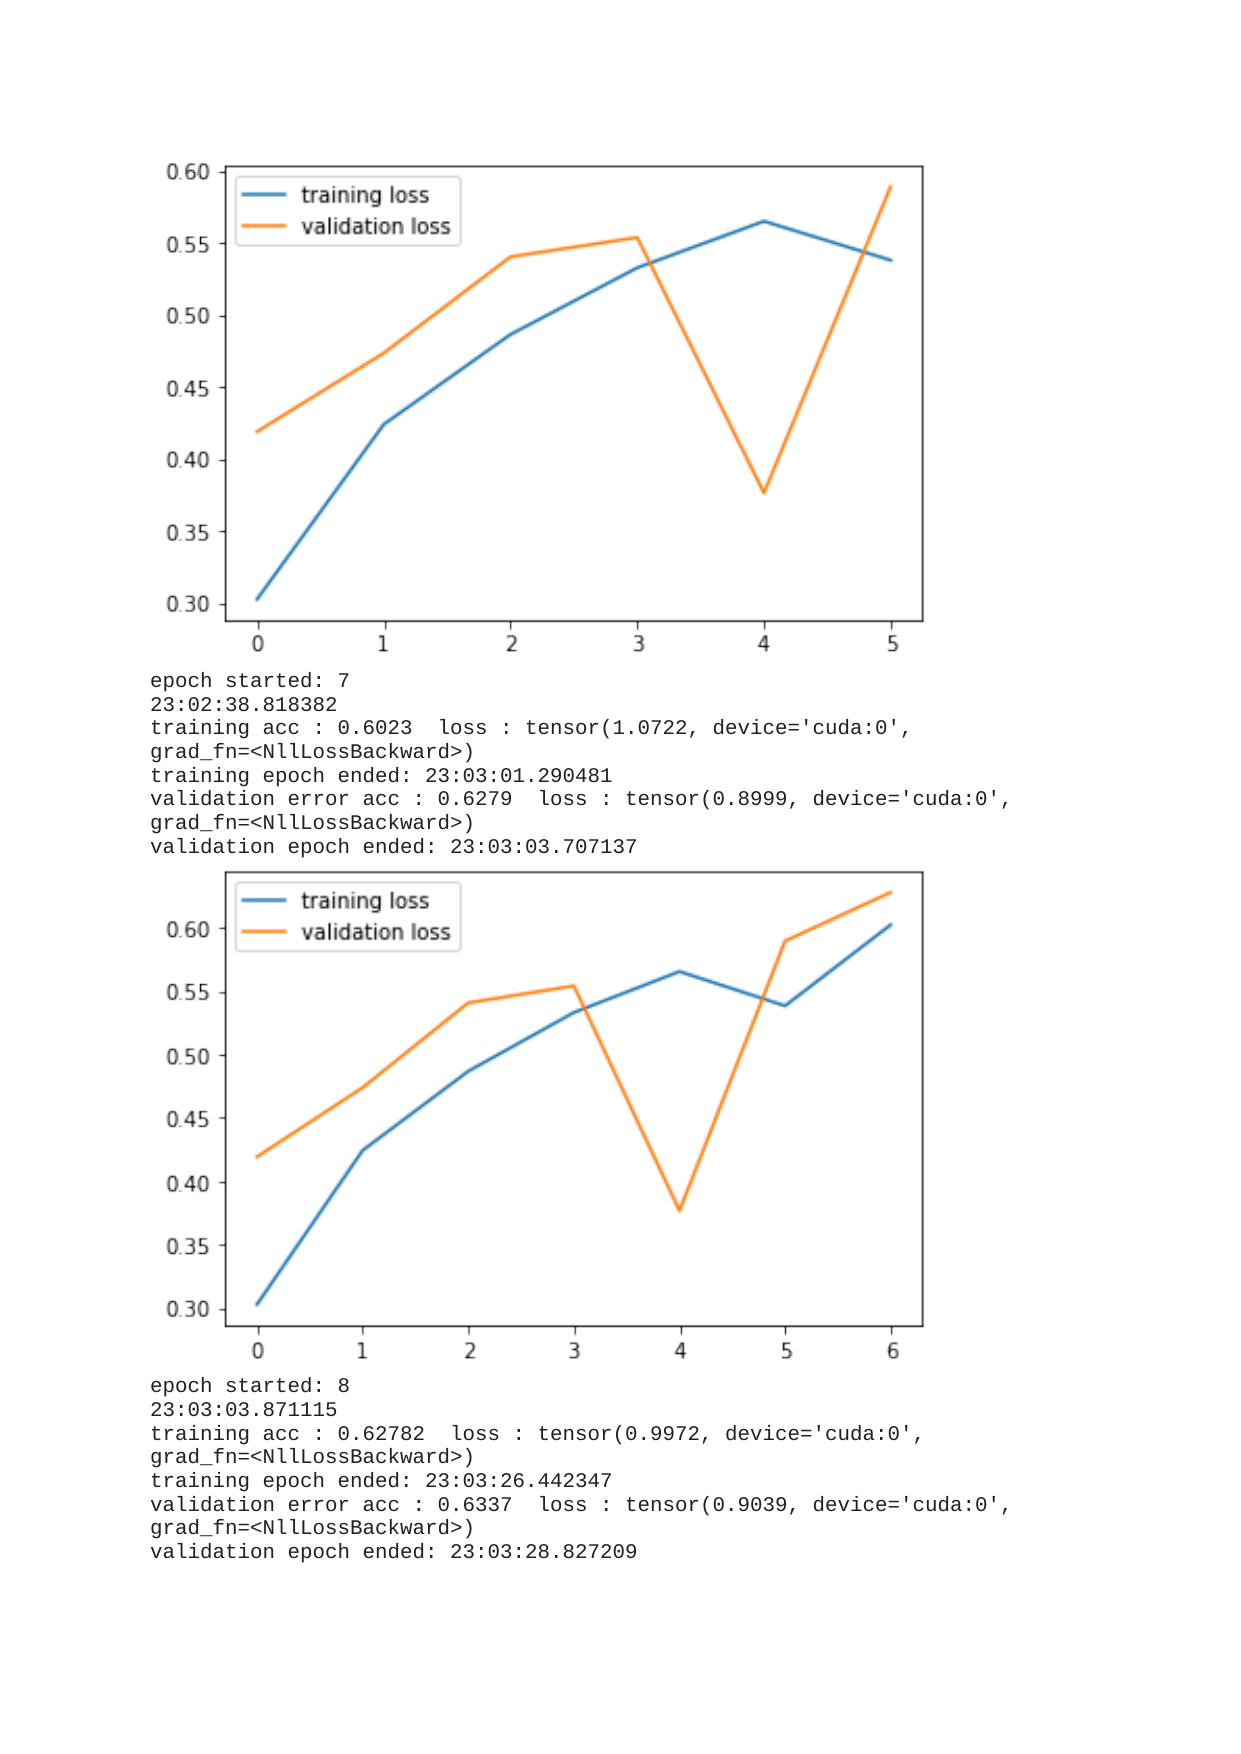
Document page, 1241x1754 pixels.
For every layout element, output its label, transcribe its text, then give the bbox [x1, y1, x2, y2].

text validation epoch ended: 23:03:03.707137 [150, 836, 1090, 859]
text training acc : 0.6023 loss : tensor(1.0722, device='cuda:0', grad_fn=<NllLossBackward>) [150, 717, 1090, 765]
text epoch started: 7 [150, 670, 1090, 694]
text validation epoch ended: 23:03:28.827209 [150, 1541, 1090, 1565]
text training epoch ended: 23:03:01.290481 [150, 765, 1090, 788]
text 23:02:38.818382 [150, 694, 1090, 717]
picture [150, 150, 937, 671]
text training epoch ended: 23:03:26.442347 [150, 1470, 1090, 1494]
text 23:03:03.871115 [150, 1399, 1090, 1423]
text epoch started: 8 [150, 1376, 1090, 1399]
text validation error acc : 0.6279 loss : tensor(0.8999, device='cuda:0', grad_fn=<NllLossBackward>) [150, 788, 1090, 836]
text training acc : 0.62782 loss : tensor(0.9972, device='cuda:0', grad_fn=<NllLossBackward>) [150, 1423, 1090, 1470]
text validation error acc : 0.6337 loss : tensor(0.9039, device='cuda:0', grad_fn=<NllLossBackward>) [150, 1494, 1090, 1541]
picture [150, 859, 937, 1376]
